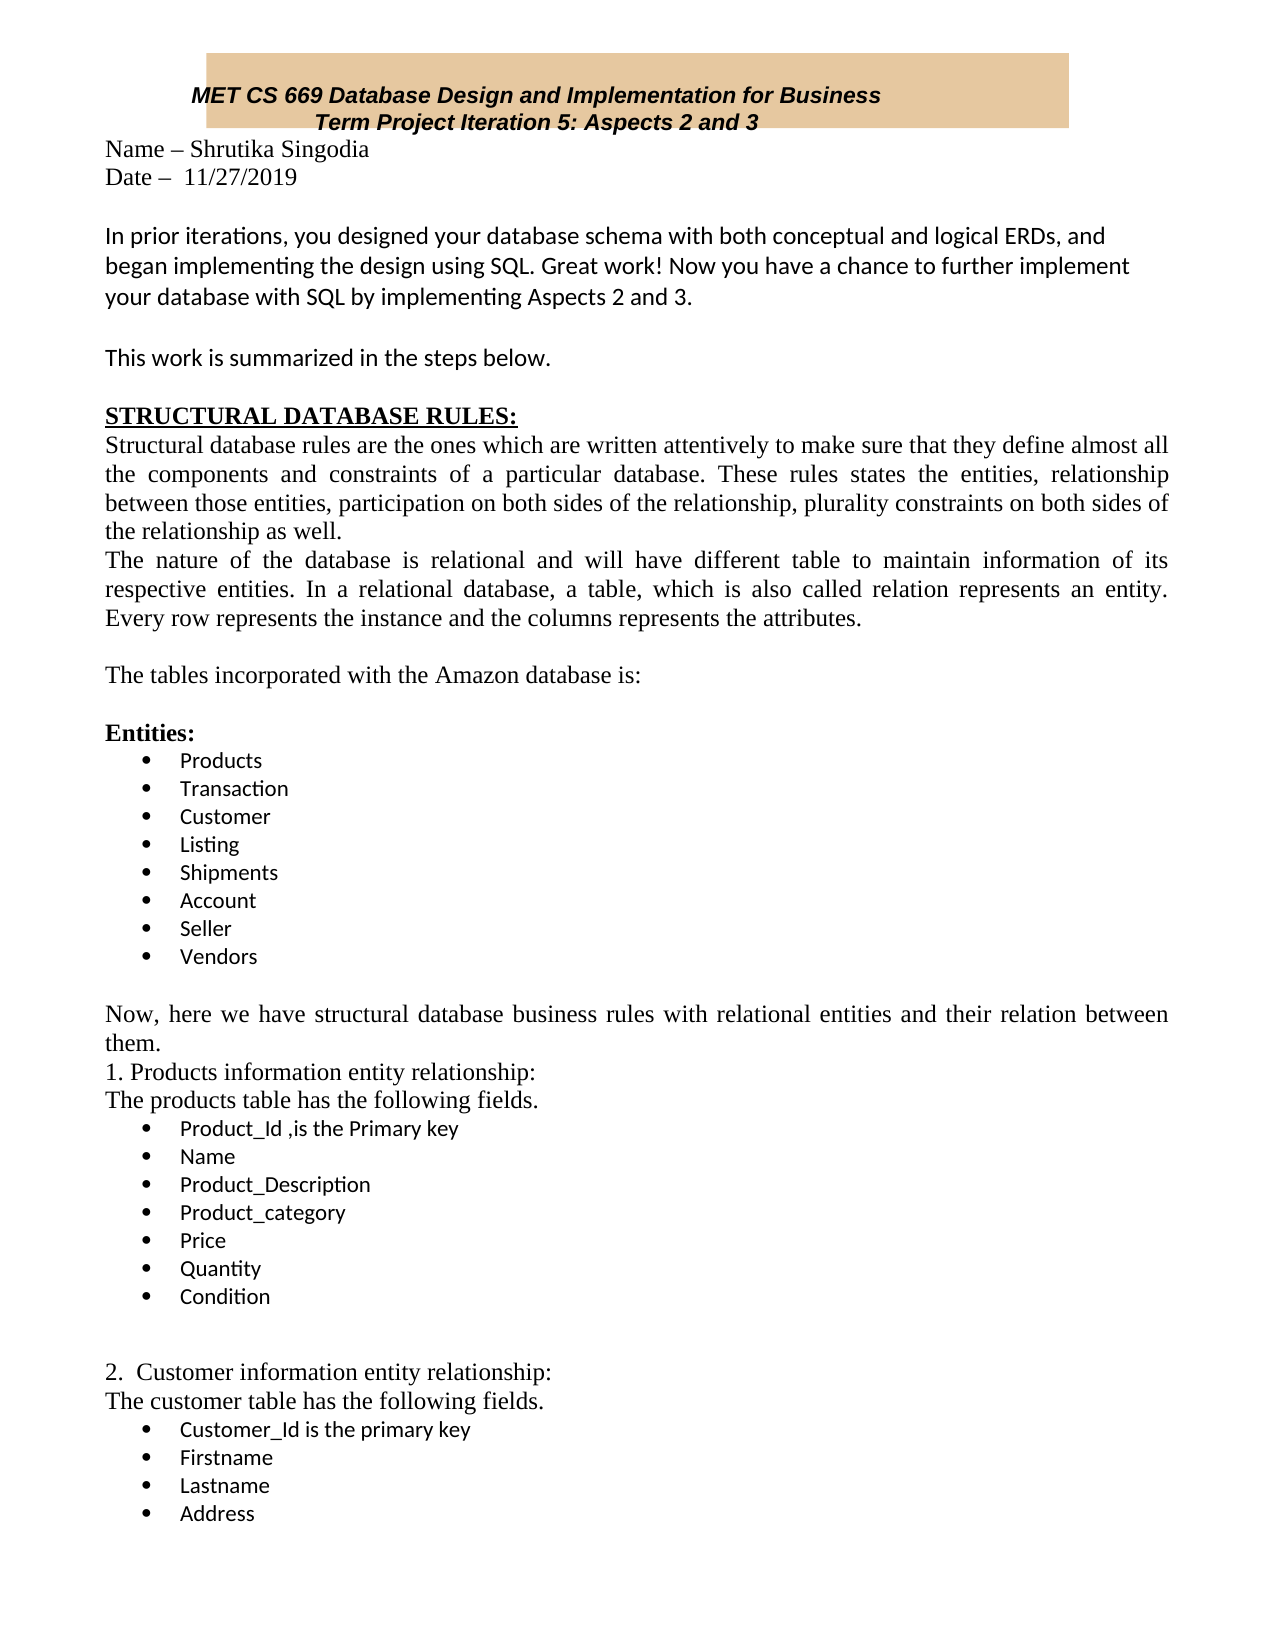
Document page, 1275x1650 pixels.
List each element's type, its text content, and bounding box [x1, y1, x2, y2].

list Condition [142, 1282, 1170, 1310]
list Product_category [142, 1198, 1170, 1226]
text Structural database rules are the ones which are written attentively to make sure that they define almost all the components and constraints of a particular database. These rules states the entities, relationship between those entities, participation on both sides of the relationship, plurality constraints on both sides of the relationship as well. [105, 430, 1170, 545]
list Shipments [142, 858, 1170, 886]
list Products [142, 746, 1170, 774]
list Vendors [142, 942, 1170, 971]
text Entities: [105, 718, 1170, 746]
text Now, here we have structural database business rules with relational entities and their relation between them. [105, 999, 1170, 1057]
text 2. Customer information entity relationship: [105, 1357, 1170, 1386]
text STRUCTURAL DATABASE RULES: [105, 401, 1170, 430]
list Product_Description [142, 1170, 1170, 1198]
text The customer table has the following fields. [105, 1386, 1170, 1415]
text The nature of the database is relational and will have different table to maintain information of its respective entities. In a relational database, a table, which is also called relation represents an entity. Every row represents the instance and the columns represents the attributes. [105, 545, 1170, 631]
text The tables incorporated with the Amazon database is: [105, 660, 1170, 689]
text Date – 11/27/2019 [105, 162, 1170, 191]
list Address [142, 1499, 1170, 1527]
list Seller [142, 914, 1170, 942]
list Transaction [142, 774, 1170, 802]
list Account [142, 886, 1170, 914]
list Quantity [142, 1254, 1170, 1282]
list Customer_Id is the primary key [142, 1415, 1170, 1443]
list Product_Id ,is the Primary key [142, 1114, 1170, 1142]
text Name – Shrutika Singodia [105, 134, 1170, 162]
text This work is summarized in the steps below. [105, 342, 1170, 373]
text The products table has the following fields. [105, 1086, 1170, 1114]
list Firstname [142, 1443, 1170, 1471]
list Customer [142, 802, 1170, 830]
list Name [142, 1142, 1170, 1170]
list Listing [142, 830, 1170, 858]
text 1. Products information entity relationship: [105, 1057, 1170, 1086]
list Price [142, 1226, 1170, 1254]
text In prior iterations, you designed your database schema with both conceptual and logical ERDs, and began implementing the design using SQL. Great work! Now you have a chance to further implement your database with SQL by implementing Aspects 2 and 3. [105, 220, 1170, 312]
list Lastname [142, 1471, 1170, 1499]
